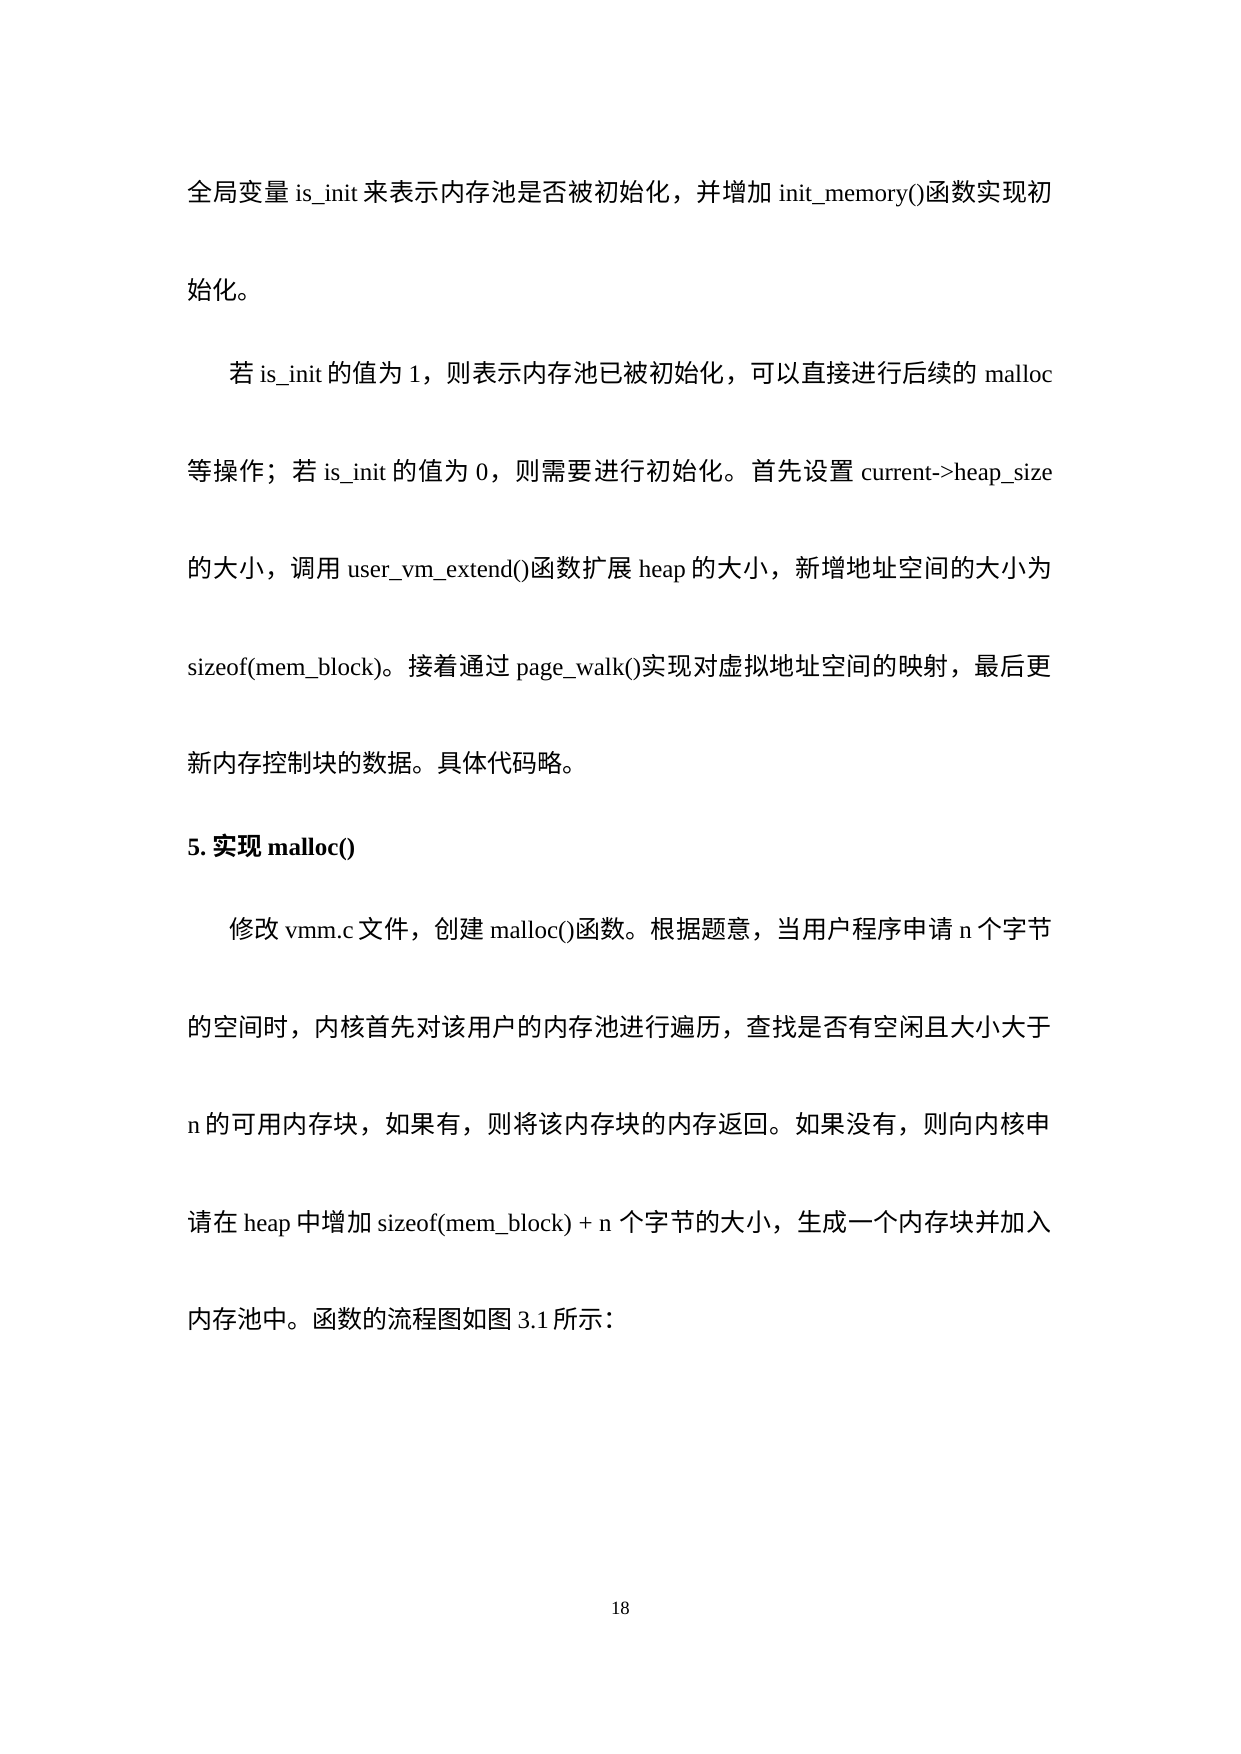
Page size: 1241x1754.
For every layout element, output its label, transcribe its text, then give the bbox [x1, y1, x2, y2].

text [187, 158, 1053, 321]
text 若is_init的值为1，则表示内存池已被初始化，可以直接进行后续的malloc等操作；若is_init的值为0，则需要进行初始化。首先设置current->heap_size的大小，调用user_vm_extend()函数扩展heap的大小，新增地址空间的大小为sizeof(mem_block)。接着通过page_walk()实现对虚拟地址空间的映射，最后更新内存控制块的数据。具体代码略。 [187, 339, 1053, 794]
text 修改vmm.c文件，创建malloc()函数。根据题意，当用户程序申请n个字节的空间时，内核首先对该用户的内存池进行遍历，查找是否有空闲且大小大于n的可用内存块，如果有，则将该内存块的内存返回。如果没有，则向内核申请在heap中增加sizeof(mem_block) + n 个字节的大小，生成一个内存块并加入内存池中。函数的流程图如图3.1所示： [187, 895, 1053, 1350]
text 5. 实现malloc() [187, 812, 1053, 877]
